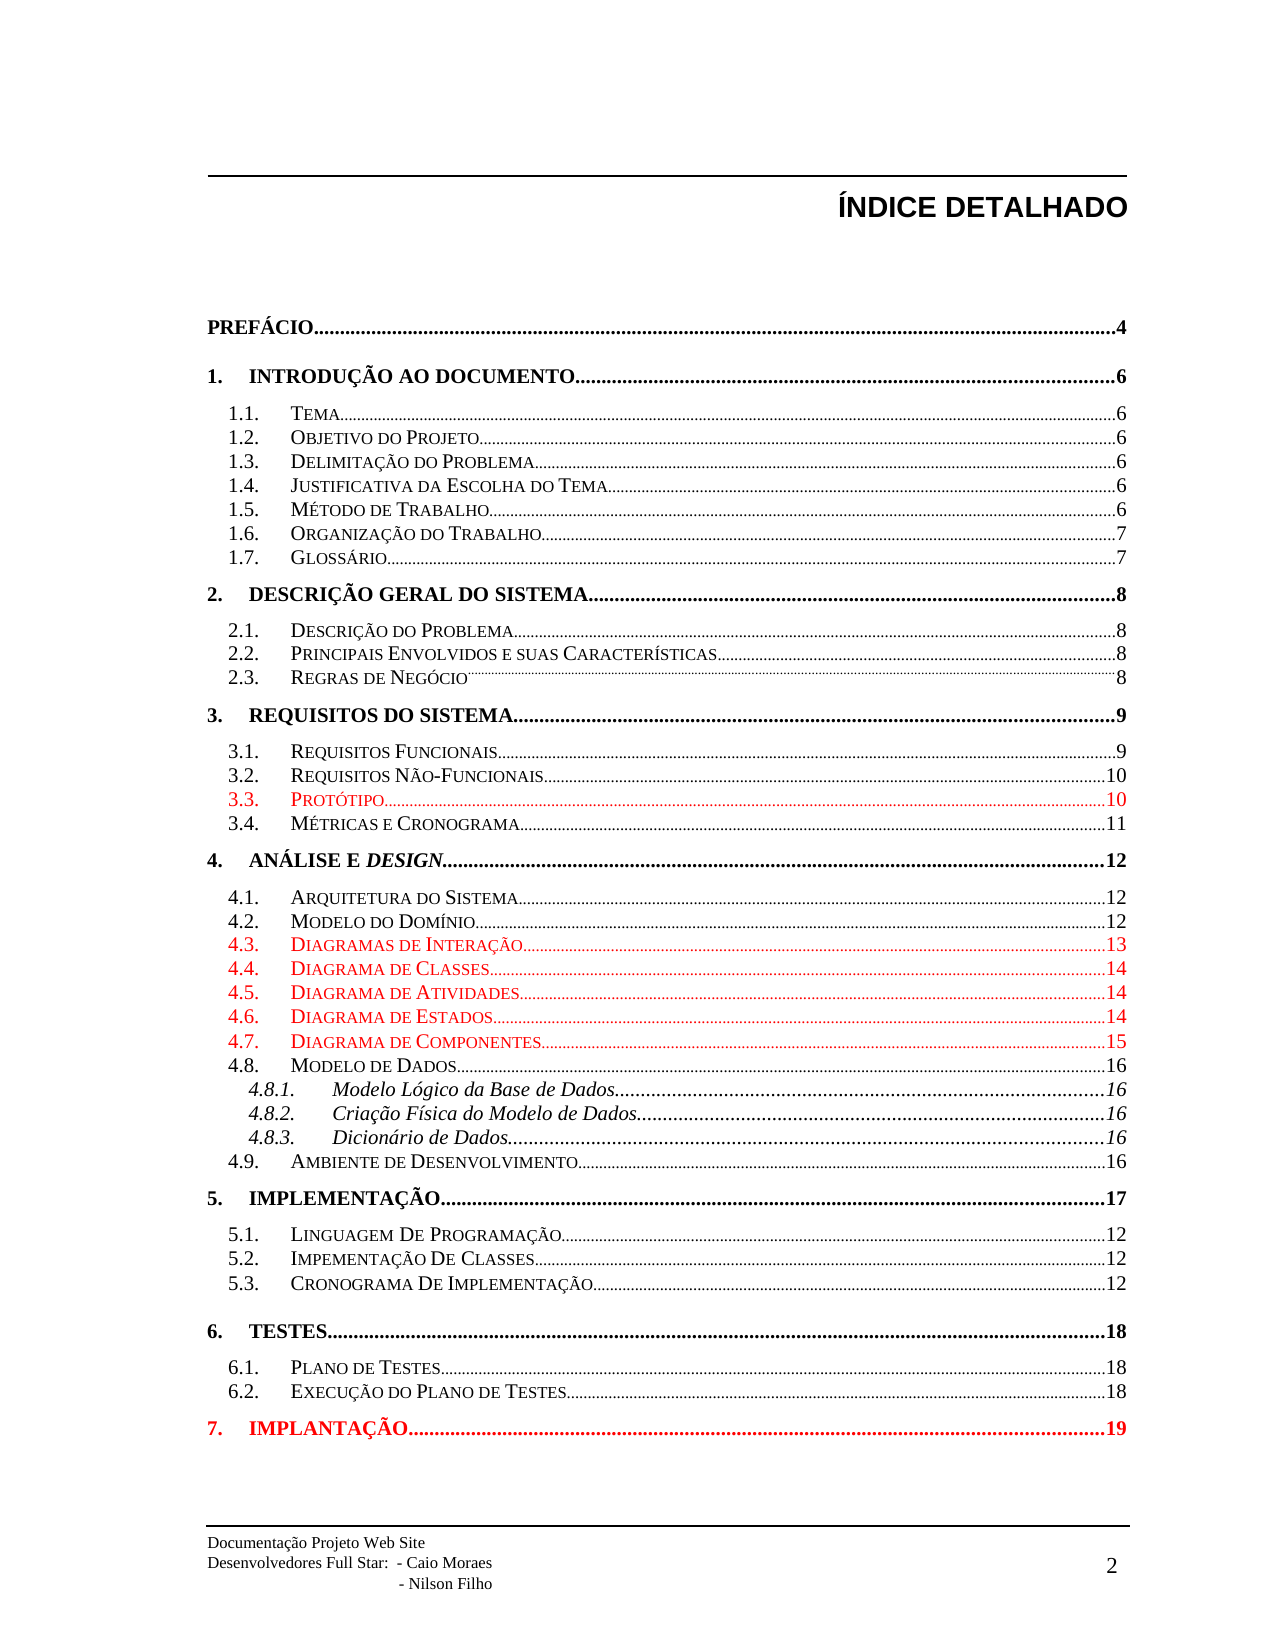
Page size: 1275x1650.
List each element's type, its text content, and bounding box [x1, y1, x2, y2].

text ÍNDICE DETALHADO [838, 190, 1185, 224]
